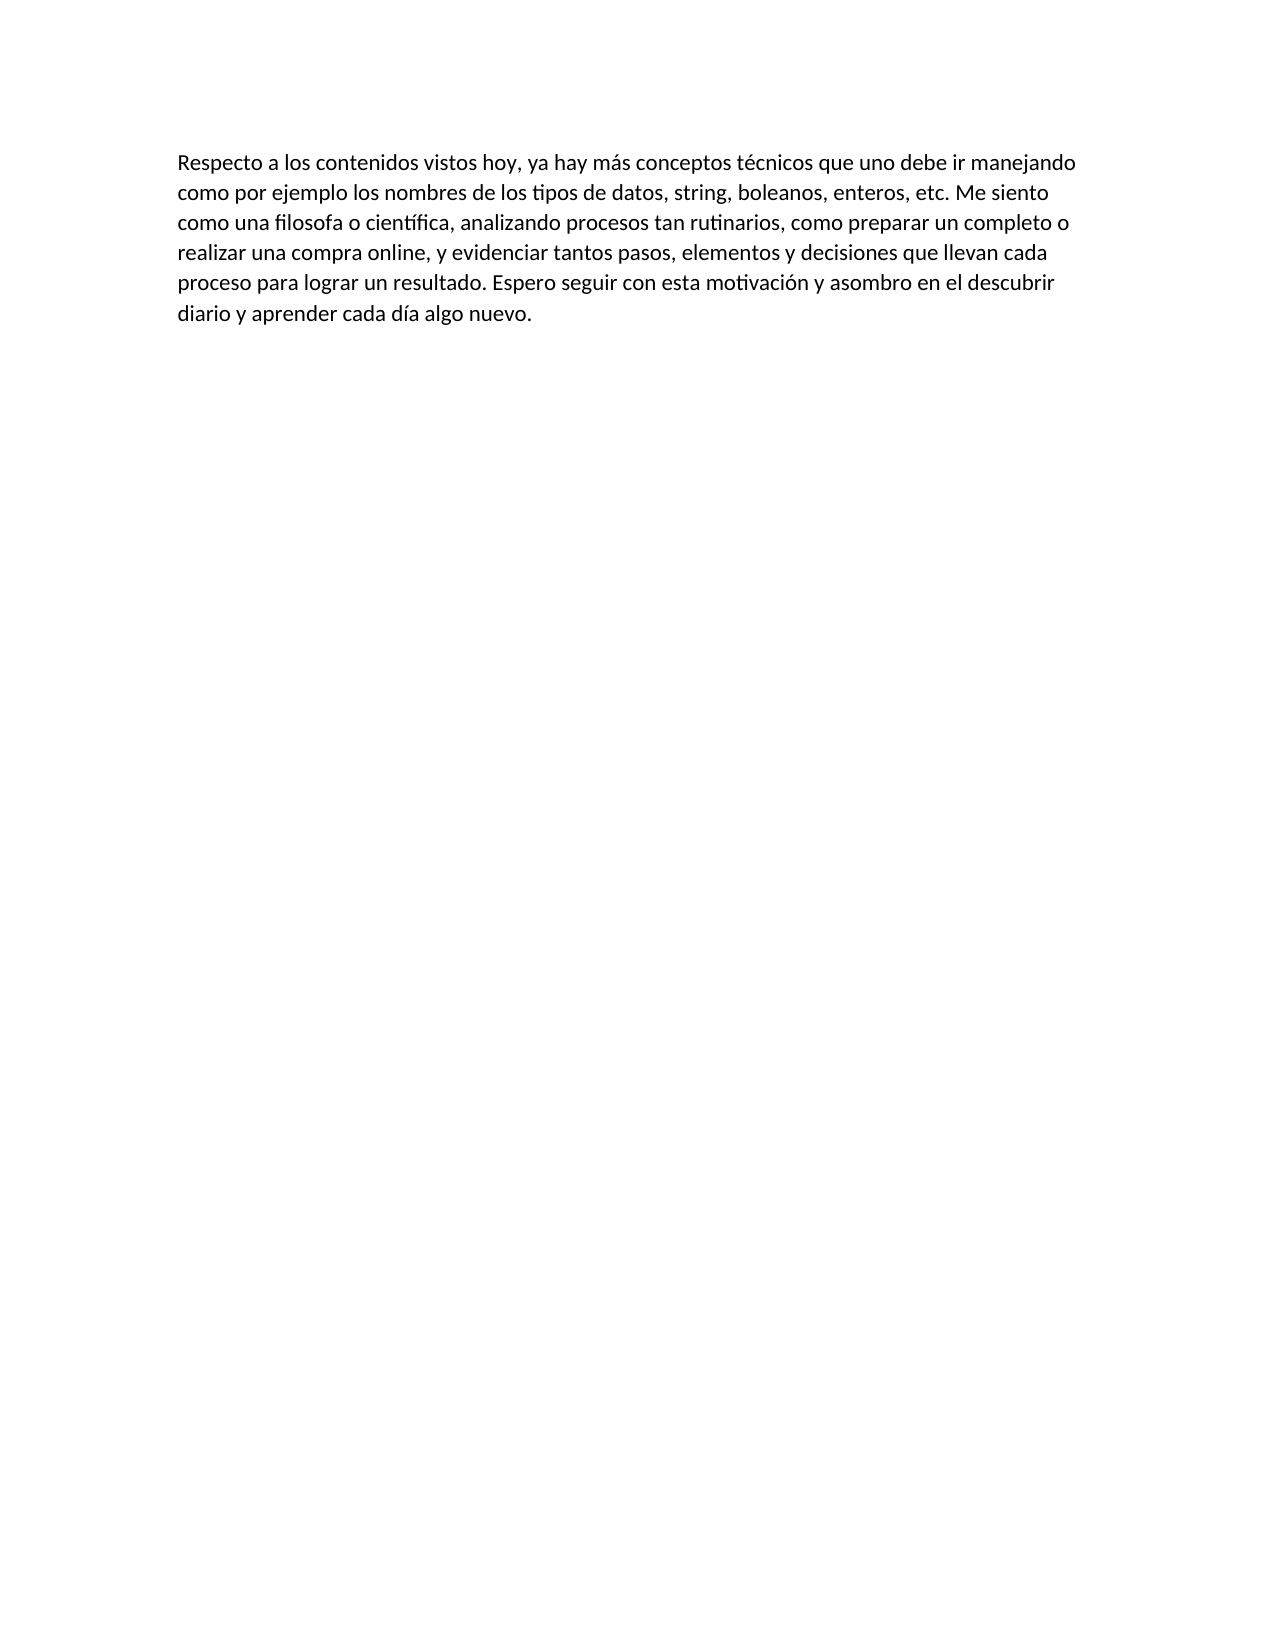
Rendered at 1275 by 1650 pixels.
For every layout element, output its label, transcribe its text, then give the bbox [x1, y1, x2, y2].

text Respecto a los contenidos vistos hoy, ya hay más conceptos técnicos que uno debe ir manejando como por ejemplo los nombres de los tipos de datos, string, boleanos, enteros, etc. Me siento como una filosofa o científica, analizando procesos tan rutinarios, como preparar un completo o realizar una compra online, y evidenciar tantos pasos, elementos y decisiones que llevan cada proceso para lograr un resultado. Espero seguir con esta motivación y asombro en el descubrir diario y aprender cada día algo nuevo. [177, 148, 1098, 327]
